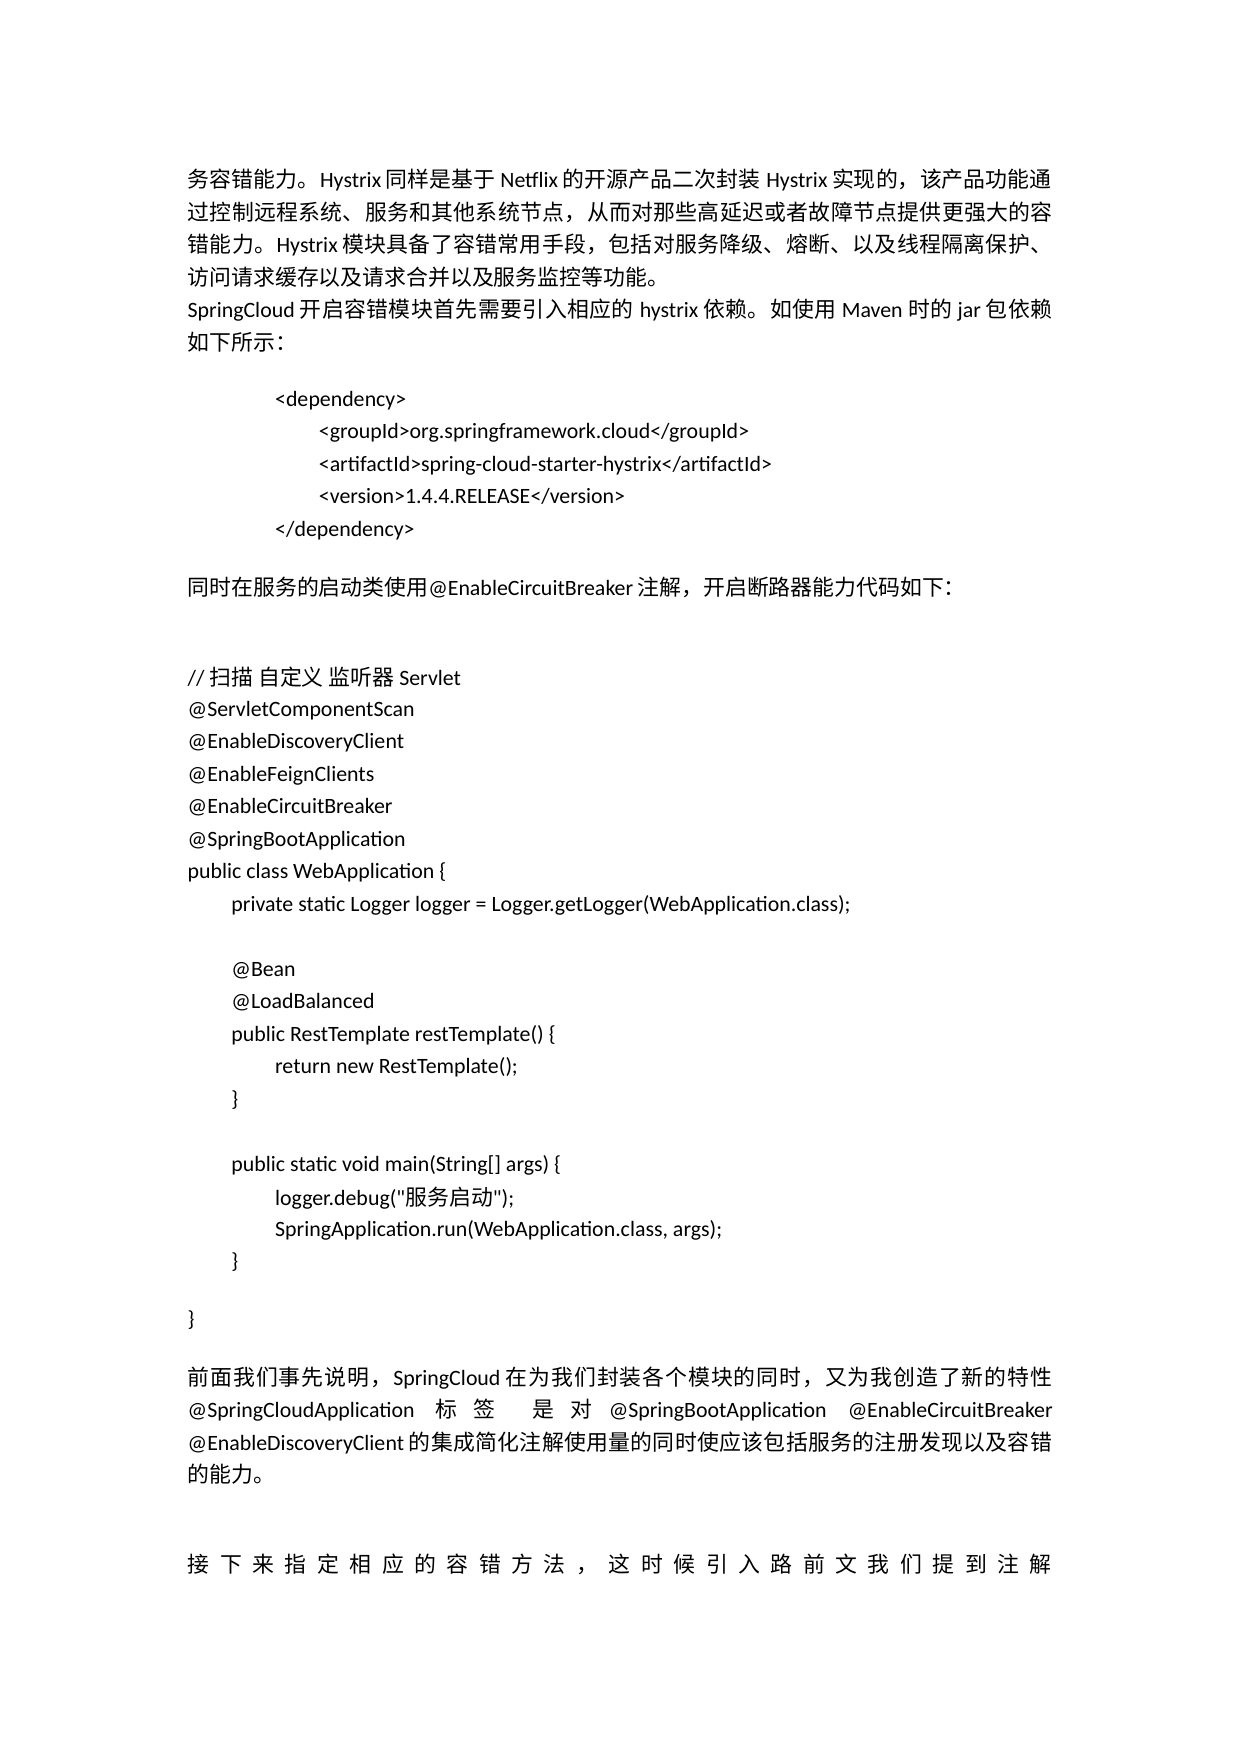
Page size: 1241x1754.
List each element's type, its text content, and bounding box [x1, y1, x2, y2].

text SpringApplication.run(WebApplication.class, args); [187, 1212, 1053, 1244]
text @EnableDiscoveryClient [187, 724, 1053, 757]
text <version>1.4.4.RELEASE</version> [187, 479, 1053, 512]
text <dependency> [187, 382, 1053, 414]
text // 扫描 自定义 监听器 Servlet [187, 659, 1053, 692]
text public RestTemplate restTemplate() { [187, 1017, 1053, 1049]
text } [187, 1082, 1053, 1114]
text 接下来指定相应的容错方法，这时候引入路前文我们提到注解@HystrixCommand(fallbackMethod = "toMianError") 的fallbackMethod 指定了方法调用出现问题后的回调方法如下文 [187, 1514, 1053, 1579]
text @ServletComponentScan [187, 692, 1053, 724]
text private static Logger logger = Logger.getLogger(WebApplication.class); [187, 887, 1053, 919]
text @SpringBootApplication [187, 822, 1053, 854]
text @EnableCircuitBreaker [187, 789, 1053, 822]
text @LoadBalanced [187, 984, 1053, 1017]
text <artifactId>spring-cloud-starter-hystrix</artifactId> [187, 447, 1053, 479]
text <groupId>org.springframework.cloud</groupId> [187, 414, 1053, 447]
text </dependency> [187, 512, 1053, 544]
text @EnableFeignClients [187, 757, 1053, 789]
text public class WebApplication { [187, 854, 1053, 887]
text 同时在服务的启动类使用@EnableCircuitBreaker注解，开启断路器能力代码如下： [187, 569, 1053, 602]
text SpringCloud开启容错模块首先需要引入相应的hystrix依赖。如使用Maven 时的jar包依赖如下所示： [187, 292, 1053, 357]
text } [187, 1302, 1053, 1334]
text @Bean [187, 952, 1053, 984]
text 前面我们事先说明，SpringCloud在为我们封装各个模块的同时，又为我创造了新的特性@SpringCloudApplication标签 是对@SpringBootApplication @EnableCircuitBreaker @EnableDiscoveryClient的集成简化注解使用量的同时使应该包括服务的注册发现以及容错的能力。 [187, 1359, 1053, 1489]
text logger.debug("服务启动"); [187, 1179, 1053, 1212]
text public static void main(String[] args) { [187, 1147, 1053, 1179]
text return new RestTemplate(); [187, 1049, 1053, 1082]
text } [187, 1244, 1053, 1277]
